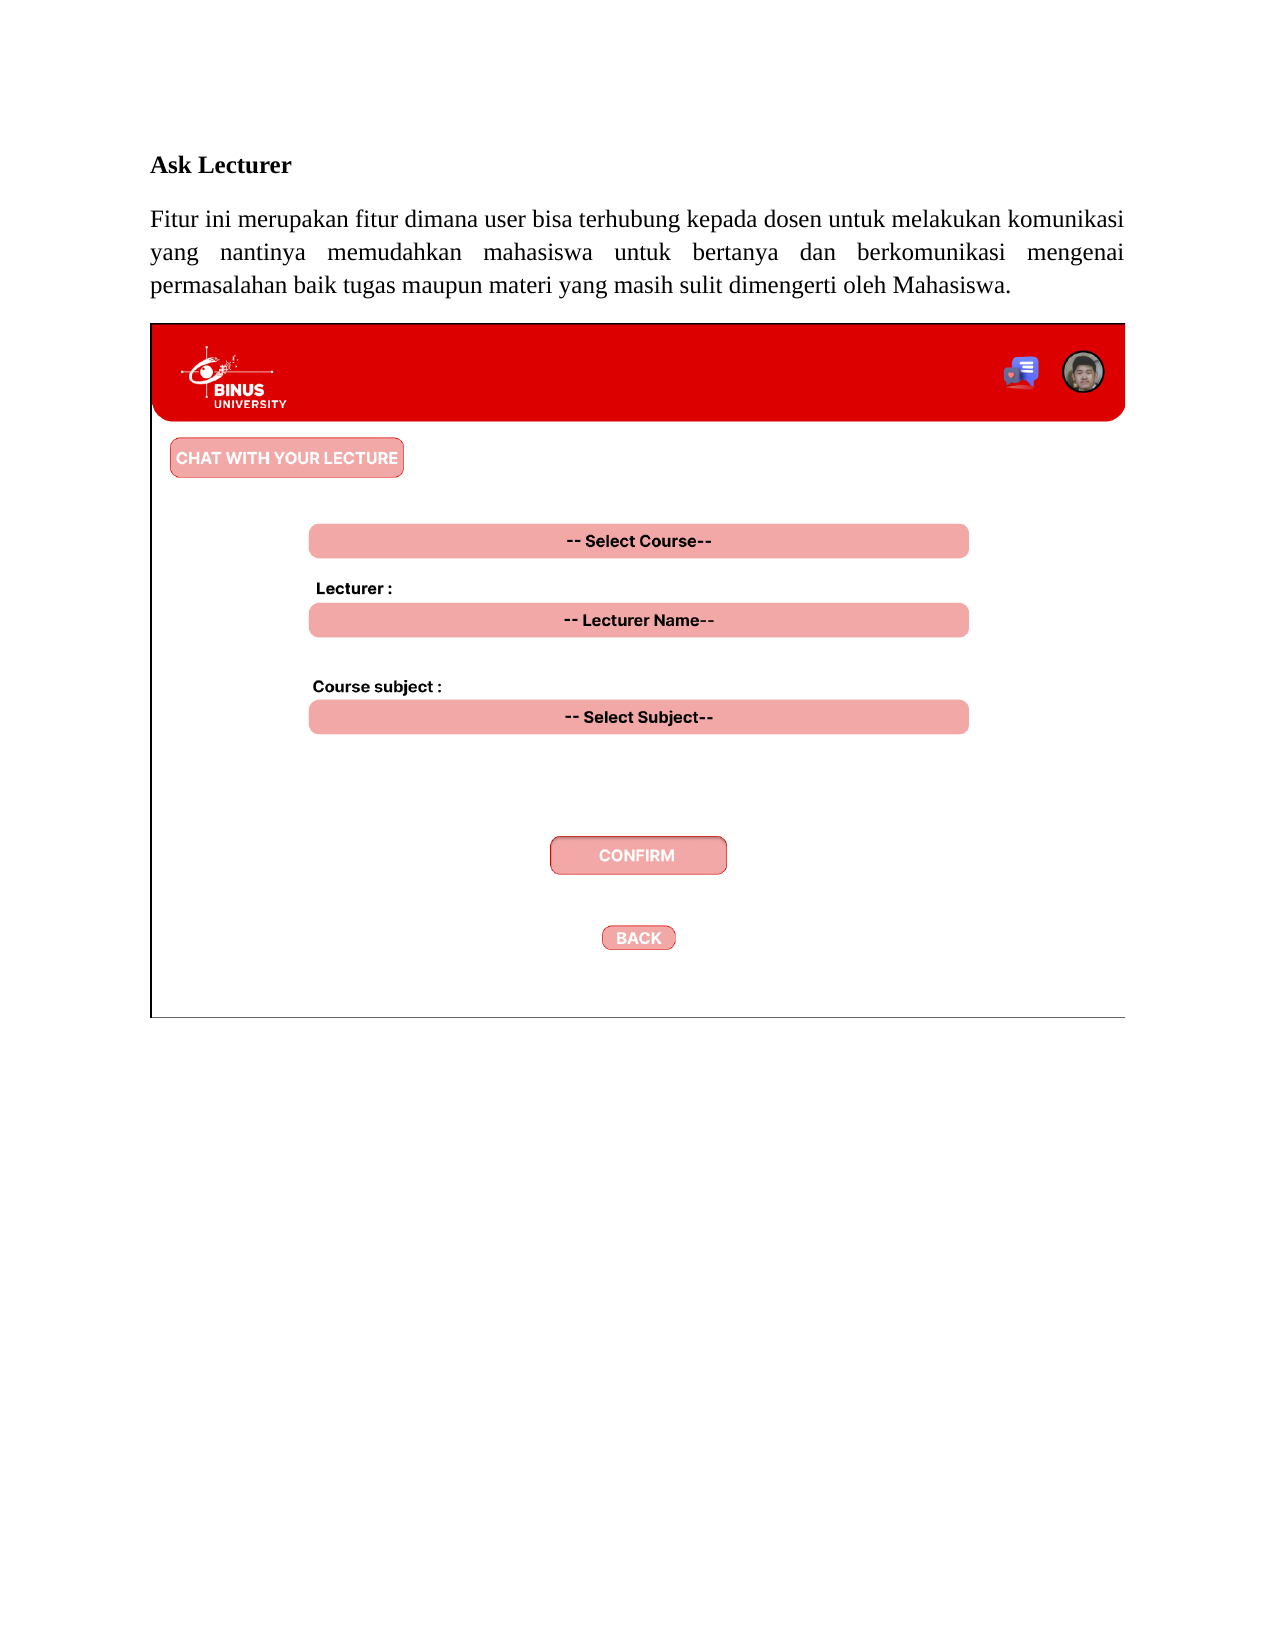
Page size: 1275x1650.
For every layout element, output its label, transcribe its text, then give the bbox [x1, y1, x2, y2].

text Fitur ini merupakan fitur dimana user bisa terhubung kepada dosen untuk melakukan komunikasi yang nantinya memudahkan mahasiswa untuk bertanya dan berkomunikasi mengenai permasalahan baik tugas maupun materi yang masih sulit dimengerti oleh Mahasiswa. [150, 204, 1125, 299]
text Ask Lecturer [150, 150, 1125, 179]
picture [150, 323, 1125, 1018]
